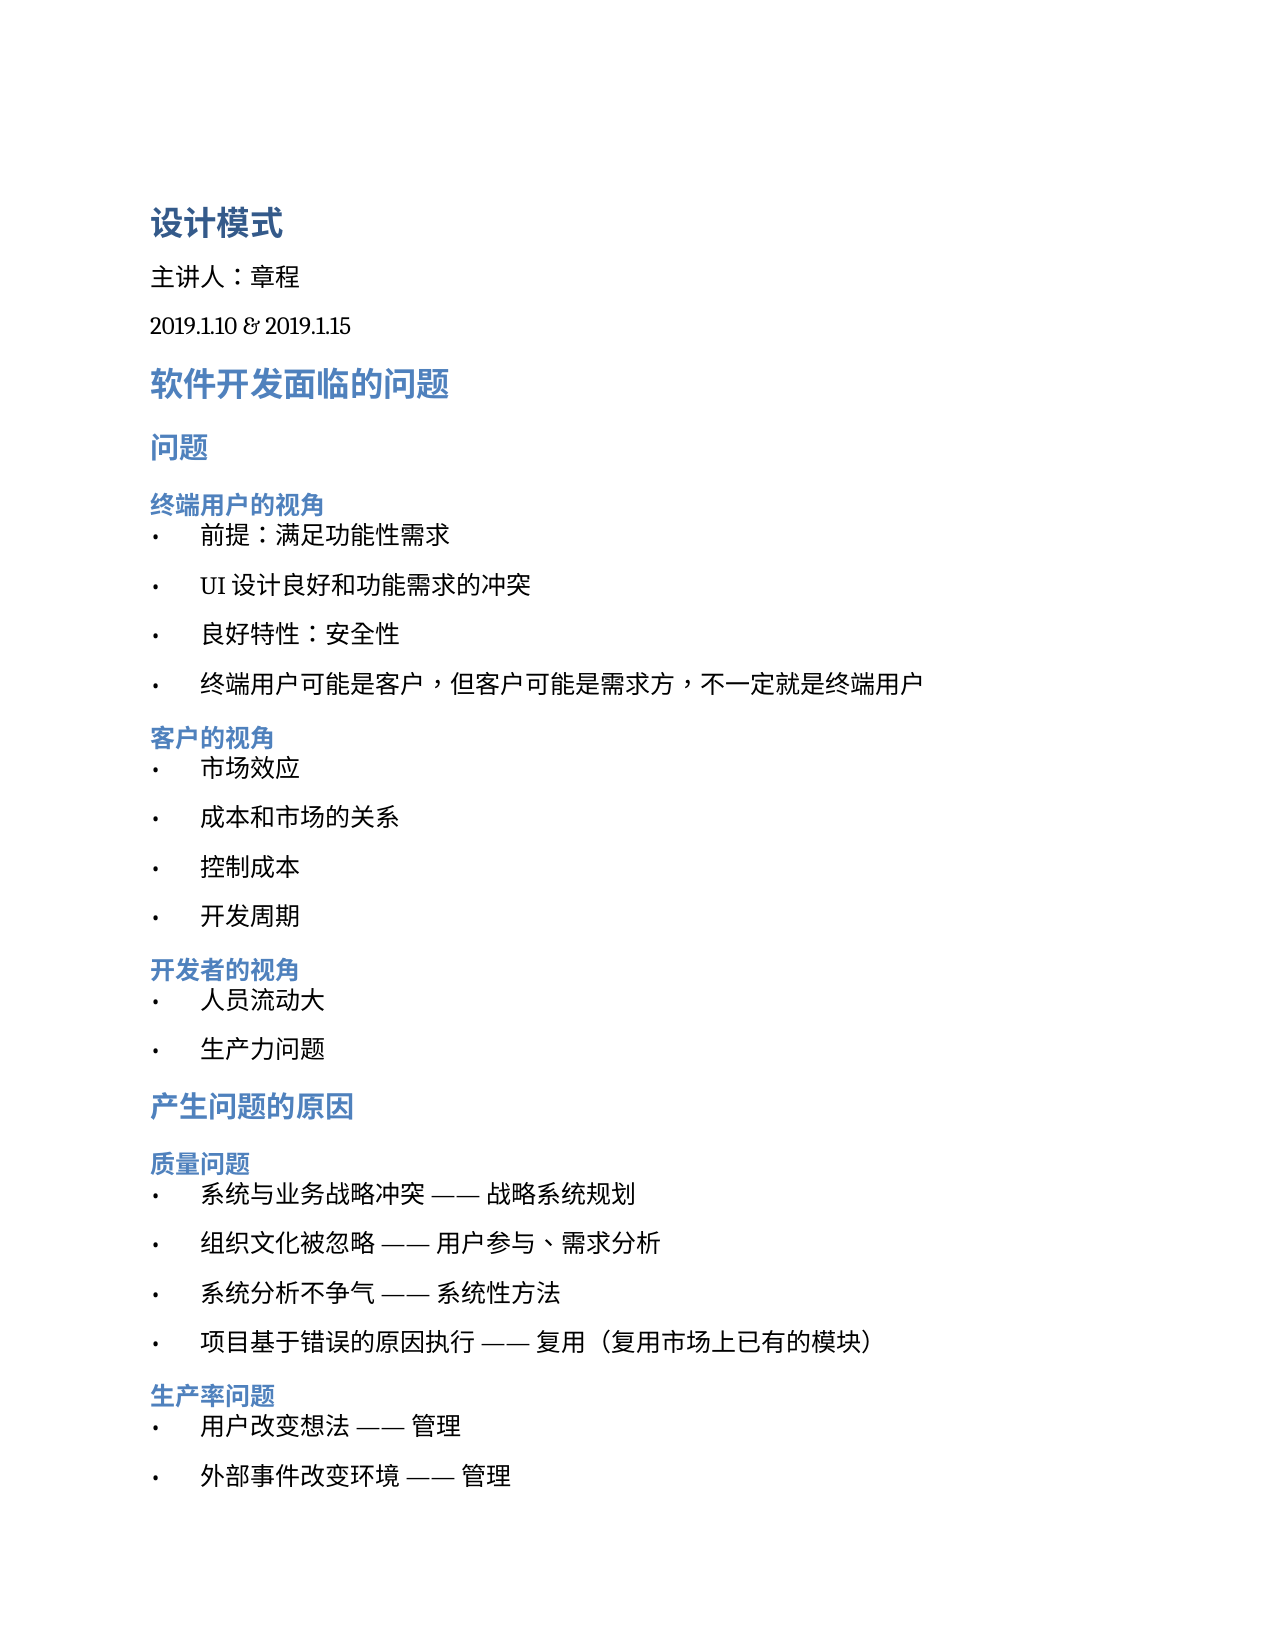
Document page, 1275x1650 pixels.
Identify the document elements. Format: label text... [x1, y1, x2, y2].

subtitle 产生问题的原因 [150, 1086, 1125, 1126]
subtitle 质量问题 [150, 1147, 1125, 1181]
list 组织文化被忽略 —— 用户参与、需求分析 [150, 1230, 1125, 1259]
subtitle 问题 [150, 427, 1125, 467]
list 成本和市场的关系 [150, 804, 1125, 833]
list 用户改变想法 —— 管理 [150, 1413, 1125, 1442]
subtitle 开发者的视角 [150, 953, 1125, 987]
list 控制成本 [150, 854, 1125, 882]
subtitle 软件开发面临的问题 [150, 361, 1125, 407]
subtitle 设计模式 [150, 200, 1125, 245]
list 系统分析不争气 —— 系统性方法 [150, 1280, 1125, 1308]
list 项目基于错误的原因执行 —— 复用（复用市场上已有的模块） [150, 1329, 1125, 1358]
subtitle 终端用户的视角 [150, 488, 1125, 522]
text 主讲人：章程 [150, 264, 1125, 293]
list 前提：满足功能性需求 [150, 522, 1125, 551]
list 系统与业务战略冲突 —— 战略系统规划 [150, 1181, 1125, 1209]
list 终端用户可能是客户，但客户可能是需求方，不一定就是终端用户 [150, 671, 1125, 699]
list 市场效应 [150, 754, 1125, 783]
list 良好特性：安全性 [150, 621, 1125, 650]
subtitle 生产率问题 [150, 1379, 1125, 1413]
subtitle 客户的视角 [150, 720, 1125, 754]
list 开发周期 [150, 903, 1125, 932]
list 人员流动大 [150, 987, 1125, 1016]
list UI设计良好和功能需求的冲突 [150, 572, 1125, 600]
list 生产力问题 [150, 1036, 1125, 1065]
list 外部事件改变环境 —— 管理 [150, 1463, 1125, 1491]
text 2019.1.10 & 2019.1.15 [150, 312, 1125, 340]
